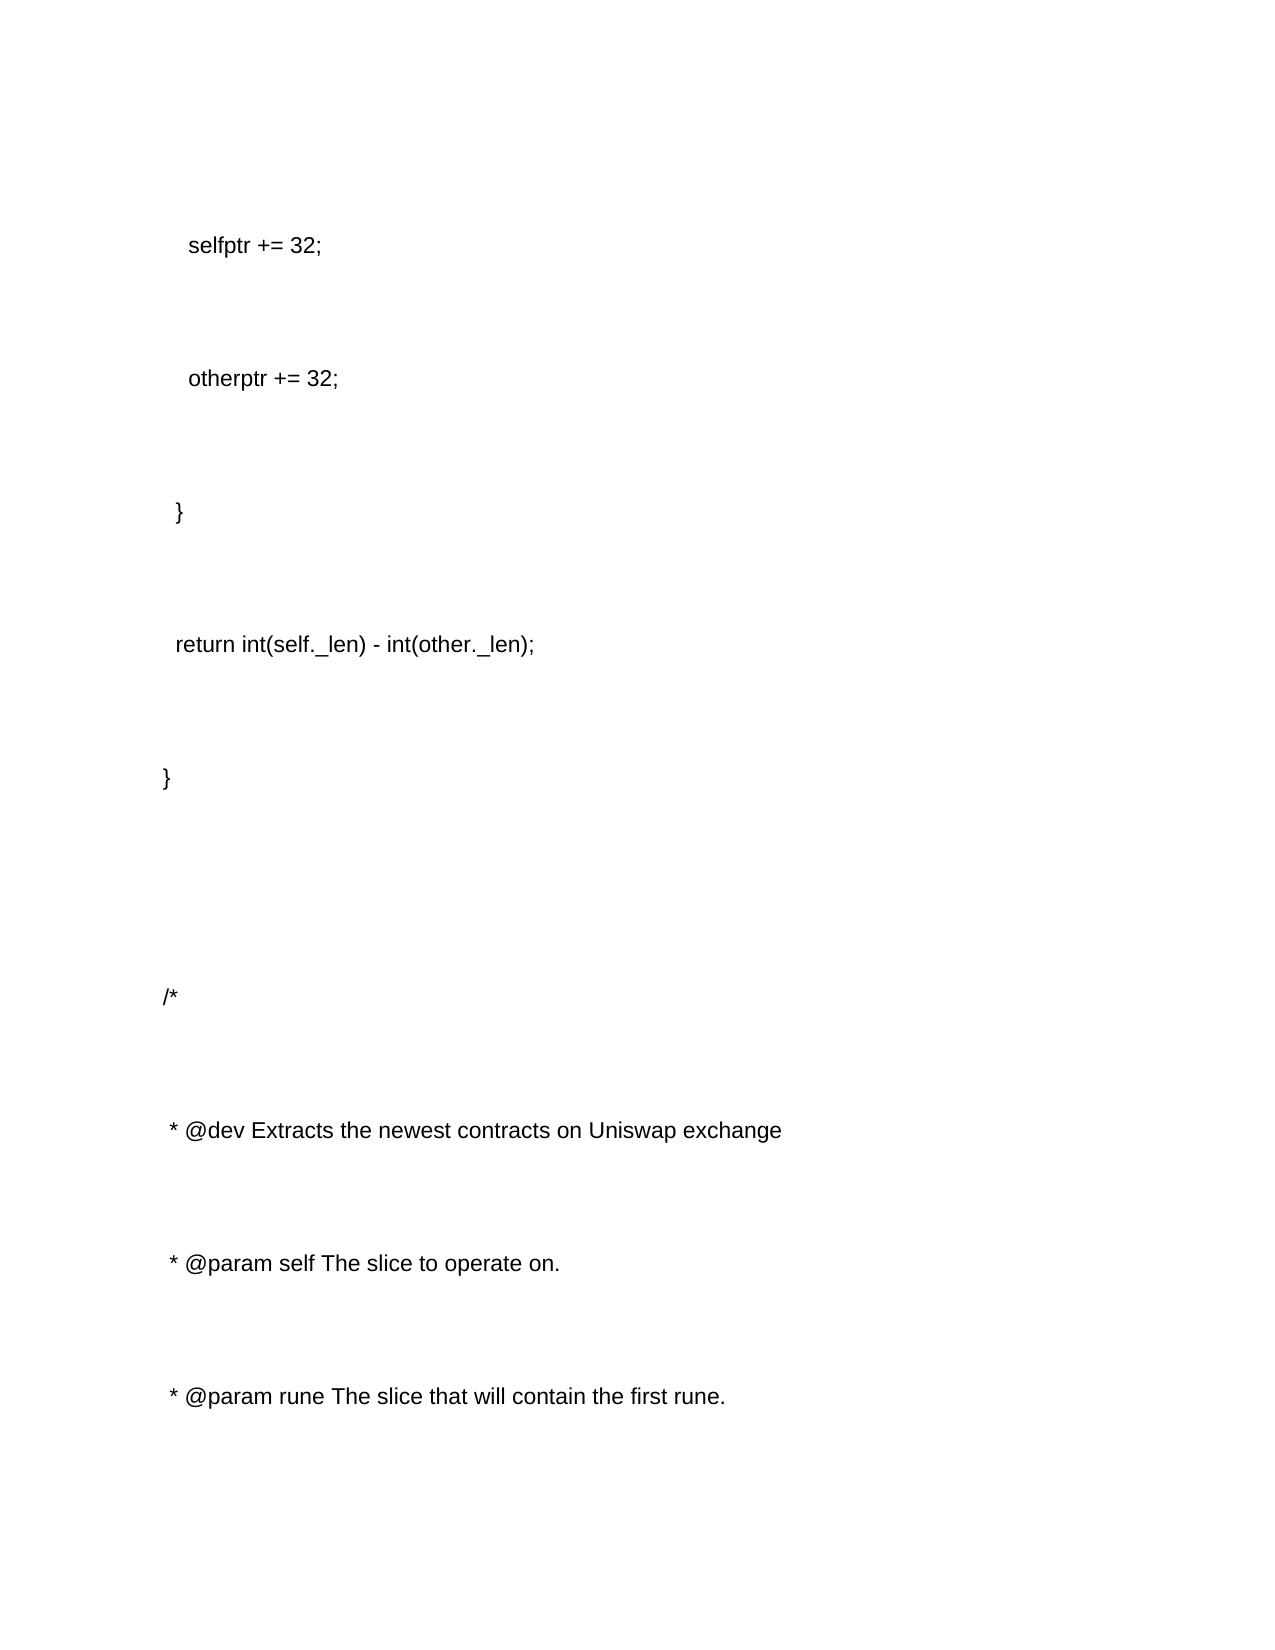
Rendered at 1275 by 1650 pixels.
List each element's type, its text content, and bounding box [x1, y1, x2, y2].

text * @dev Extracts the newest contracts on Uniswap exchange [150, 1117, 1125, 1143]
text selfptr += 32; [150, 232, 1125, 258]
text /* [150, 984, 1125, 1010]
text otherptr += 32; [150, 365, 1125, 391]
text return int(self._len) - int(other._len); [150, 631, 1125, 657]
text * @param self The slice to operate on. [150, 1250, 1125, 1276]
text } [150, 764, 1125, 791]
text } [150, 498, 1125, 524]
text * @param rune The slice that will contain the first rune. [150, 1383, 1125, 1409]
